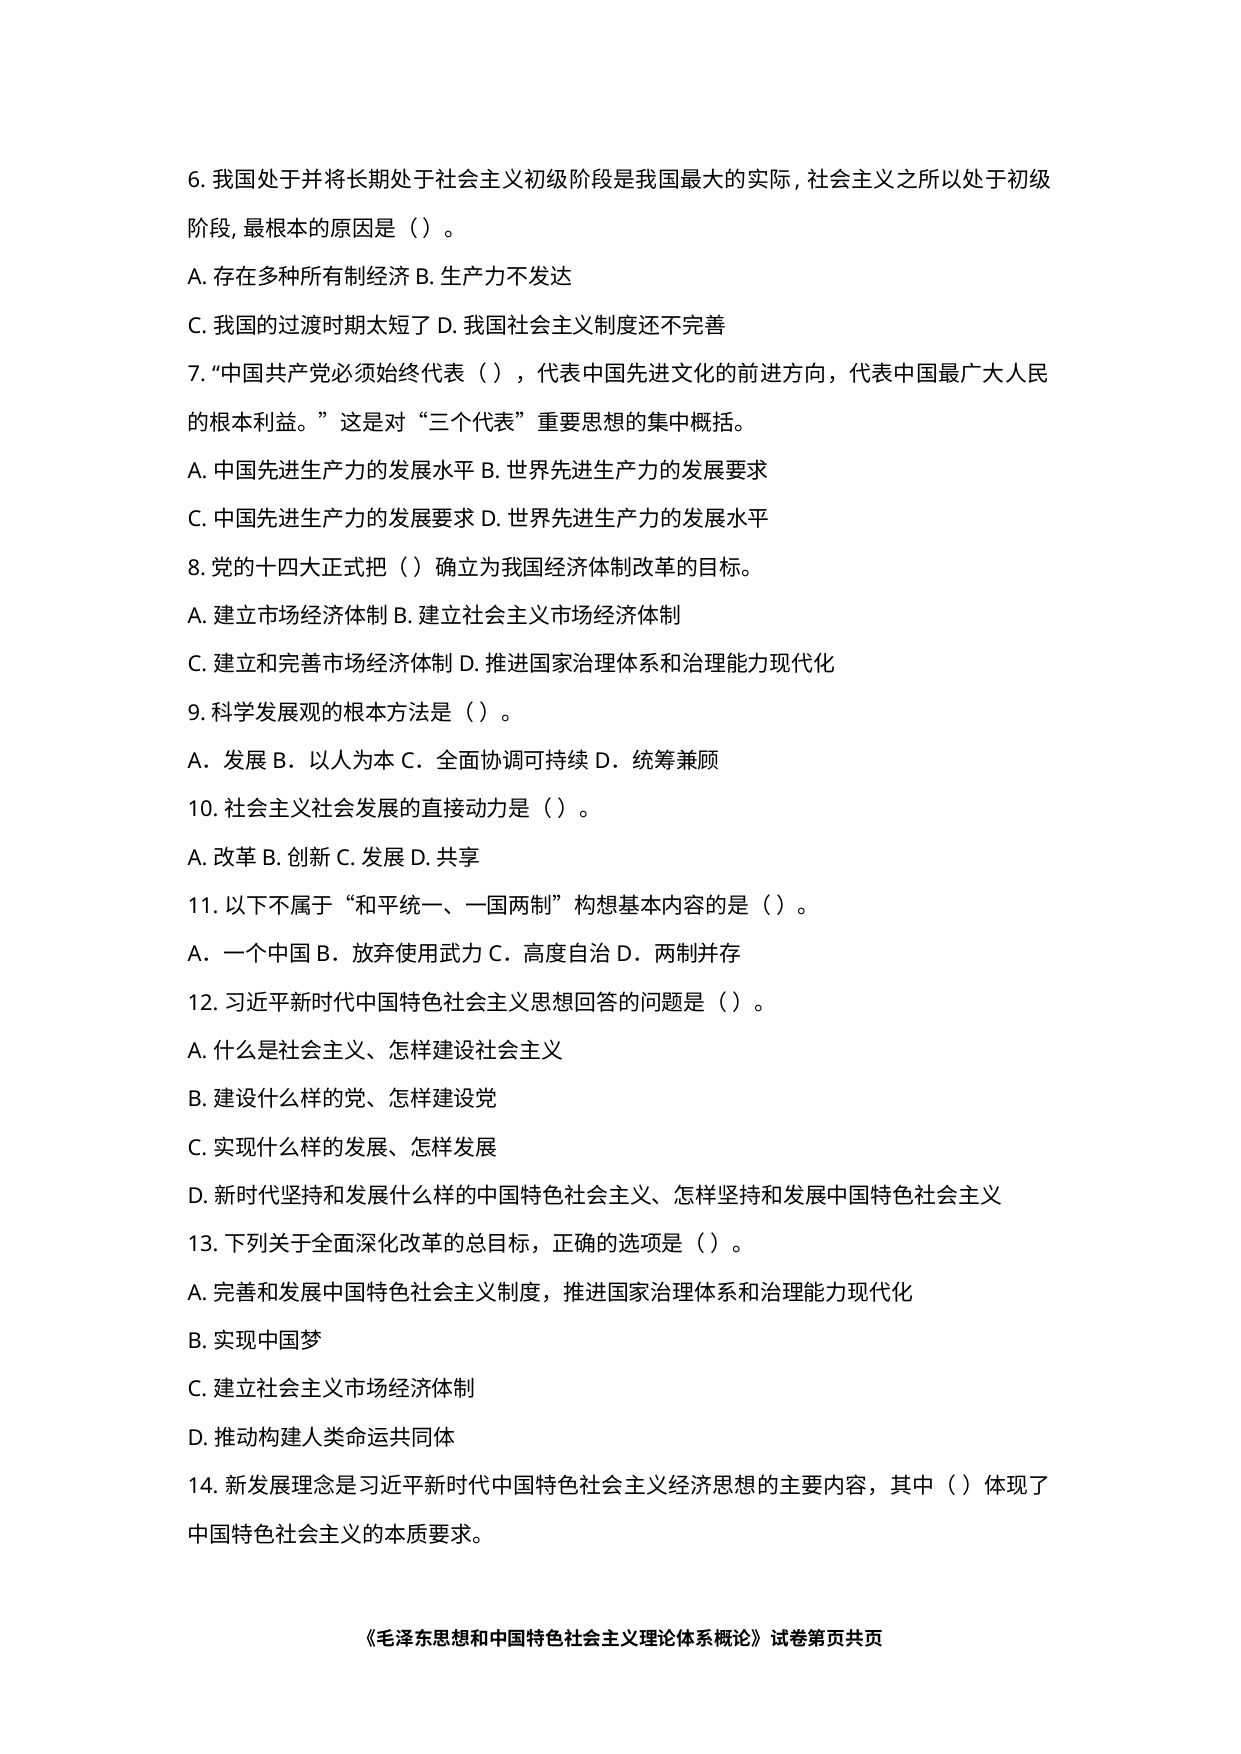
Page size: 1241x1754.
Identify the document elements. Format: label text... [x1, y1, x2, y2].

text A．一个中国 B．放弃使用武力 C．高度自治 D．两制并存 [187, 936, 1053, 969]
text 9. 科学发展观的根本方法是（ ）。 [187, 694, 1053, 727]
text A. 建立市场经济体制 B. 建立社会主义市场经济体制 [187, 598, 1053, 630]
text B. 建设什么样的党、怎样建设党 [187, 1081, 1053, 1114]
text A. 存在多种所有制经济 B. 生产力不发达 [187, 259, 1053, 292]
text 10. 社会主义社会发展的直接动力是（ ）。 [187, 791, 1053, 824]
text 7. “中国共产党必须始终代表（ ），代表中国先进文化的前进方向，代表中国最广大人民的根本利益。”这是对“三个代表”重要思想的集中概括。 [187, 356, 1053, 437]
text D. 新时代坚持和发展什么样的中国特色社会主义、怎样坚持和发展中国特色社会主义 [187, 1178, 1053, 1210]
text D. 推动构建人类命运共同体 [187, 1419, 1053, 1452]
text C. 中国先进生产力的发展要求 D. 世界先进生产力的发展水平 [187, 501, 1053, 534]
text C. 实现什么样的发展、怎样发展 [187, 1129, 1053, 1162]
text B. 实现中国梦 [187, 1323, 1053, 1355]
text 14. 新发展理念是习近平新时代中国特色社会主义经济思想的主要内容，其中（ ）体现了中国特色社会主义的本质要求。 [187, 1468, 1053, 1549]
text 8. 党的十四大正式把（ ）确立为我国经济体制改革的目标。 [187, 549, 1053, 582]
text C. 建立和完善市场经济体制 D. 推进国家治理体系和治理能力现代化 [187, 646, 1053, 679]
text 12. 习近平新时代中国特色社会主义思想回答的问题是（ ）。 [187, 984, 1053, 1017]
text A．发展 B．以人为本 C．全面协调可持续 D．统筹兼顾 [187, 743, 1053, 775]
text C. 我国的过渡时期太短了 D. 我国社会主义制度还不完善 [187, 307, 1053, 340]
text 11. 以下不属于“和平统一、一国两制”构想基本内容的是（ ）。 [187, 888, 1053, 920]
text A. 完善和发展中国特色社会主义制度，推进国家治理体系和治理能力现代化 [187, 1274, 1053, 1307]
text A. 中国先进生产力的发展水平 B. 世界先进生产力的发展要求 [187, 453, 1053, 485]
text 13. 下列关于全面深化改革的总目标，正确的选项是（ ）。 [187, 1226, 1053, 1259]
text 6. 我国处于并将长期处于社会主义初级阶段是我国最大的实际, 社会主义之所以处于初级阶段, 最根本的原因是（ ）。 [187, 162, 1053, 243]
text A. 什么是社会主义、怎样建设社会主义 [187, 1033, 1053, 1065]
text C. 建立社会主义市场经济体制 [187, 1371, 1053, 1404]
text A. 改革 B. 创新 C. 发展 D. 共享 [187, 839, 1053, 872]
